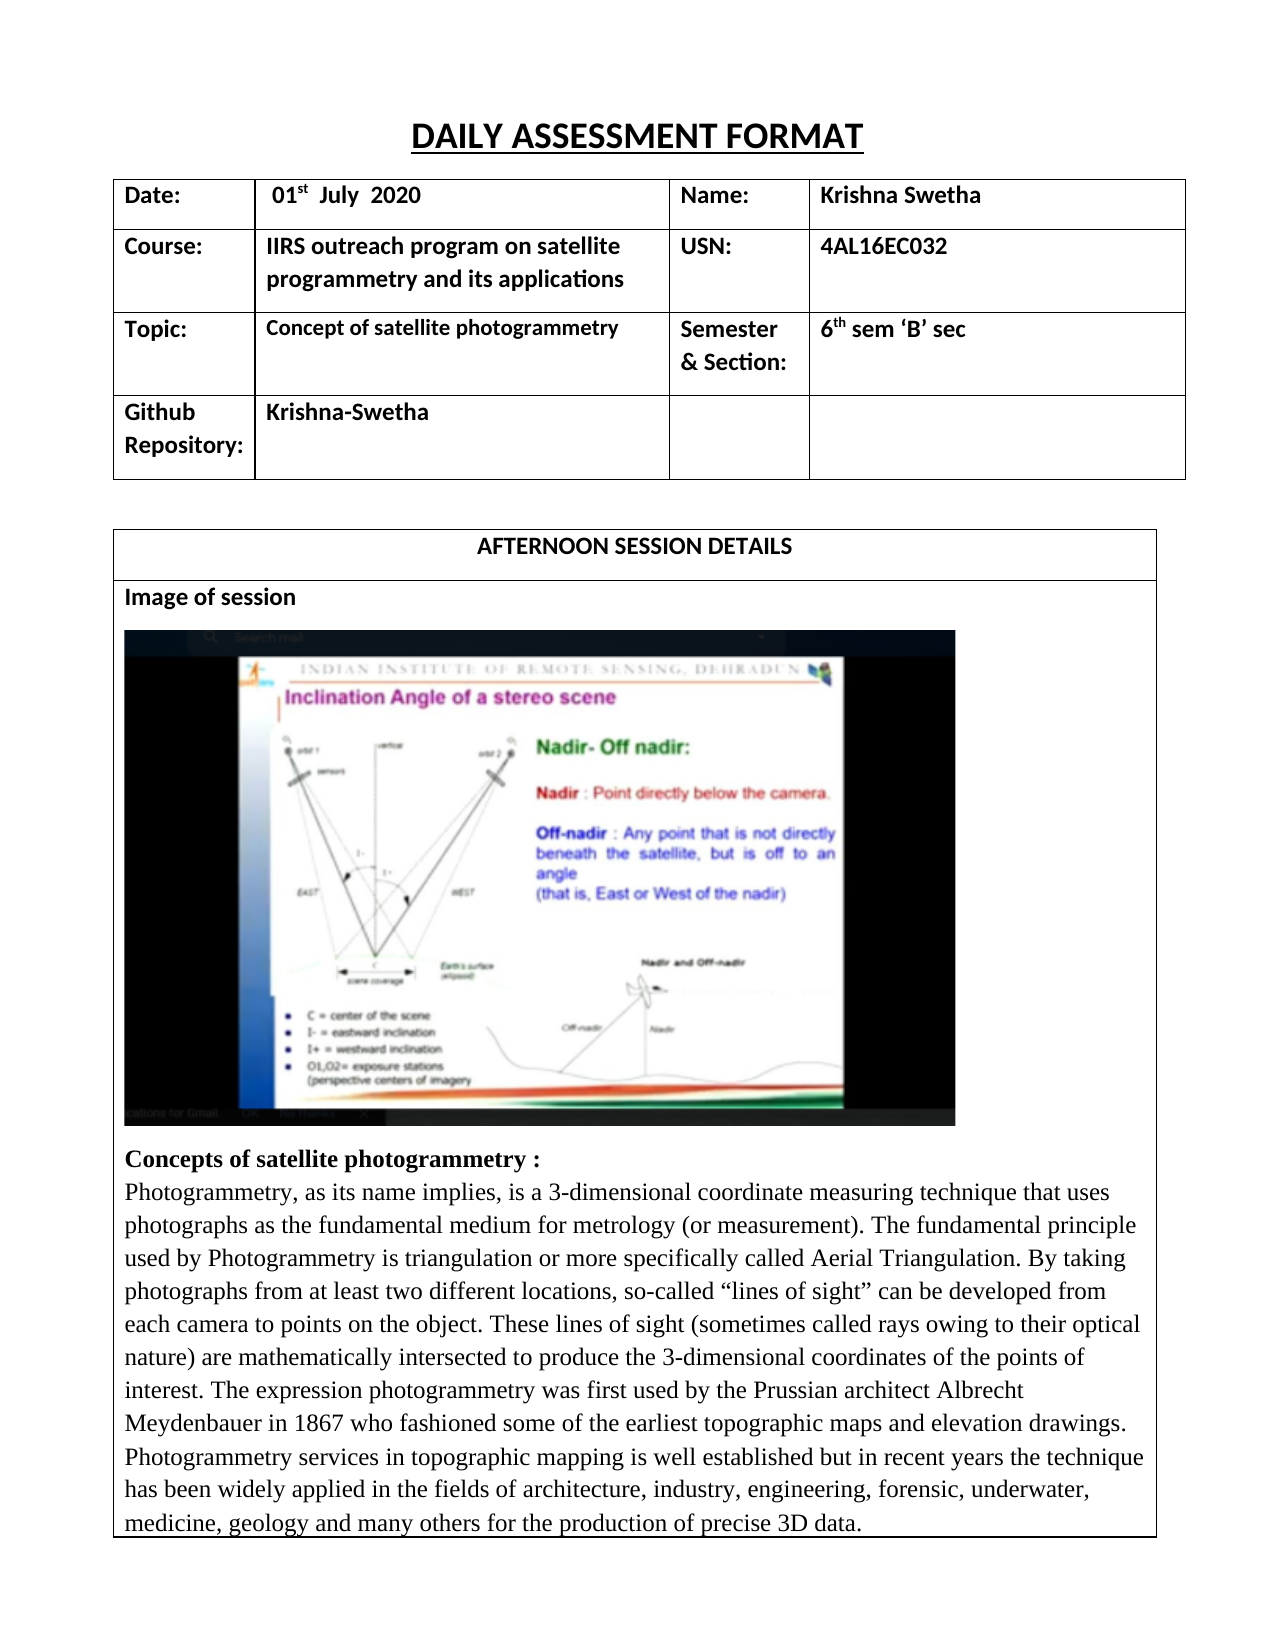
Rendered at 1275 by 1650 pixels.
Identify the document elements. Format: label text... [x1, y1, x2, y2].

table_header Krishna Swetha [810, 180, 1185, 229]
table_cell IIRS outreach program on satellite programmetry and its applications [256, 230, 669, 312]
table_cell Semester & Section: [670, 313, 809, 395]
table_cell Topic: [114, 313, 254, 395]
table_header 01st July 2020 [256, 180, 669, 229]
table_header Name: [670, 180, 809, 229]
table_header Date: [114, 180, 254, 229]
table_cell USN: [670, 230, 809, 312]
table_cell Github Repository: [114, 396, 254, 479]
table_cell 4AL16EC032 [810, 230, 1185, 312]
table_header AFTERNOON SESSION DETAILS [114, 530, 1156, 579]
table_cell Concept of satellite photogrammetry [256, 313, 669, 395]
table_cell Krishna-Swetha [256, 396, 669, 479]
text DAILY ASSESSMENT FORMAT [112, 112, 1162, 158]
table_cell [670, 396, 809, 479]
table_cell 6th sem ‘B’ sec [810, 313, 1185, 395]
table_cell [810, 396, 1185, 479]
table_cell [114, 581, 1156, 1536]
table_cell Course: [114, 230, 254, 312]
picture [124, 630, 956, 1126]
